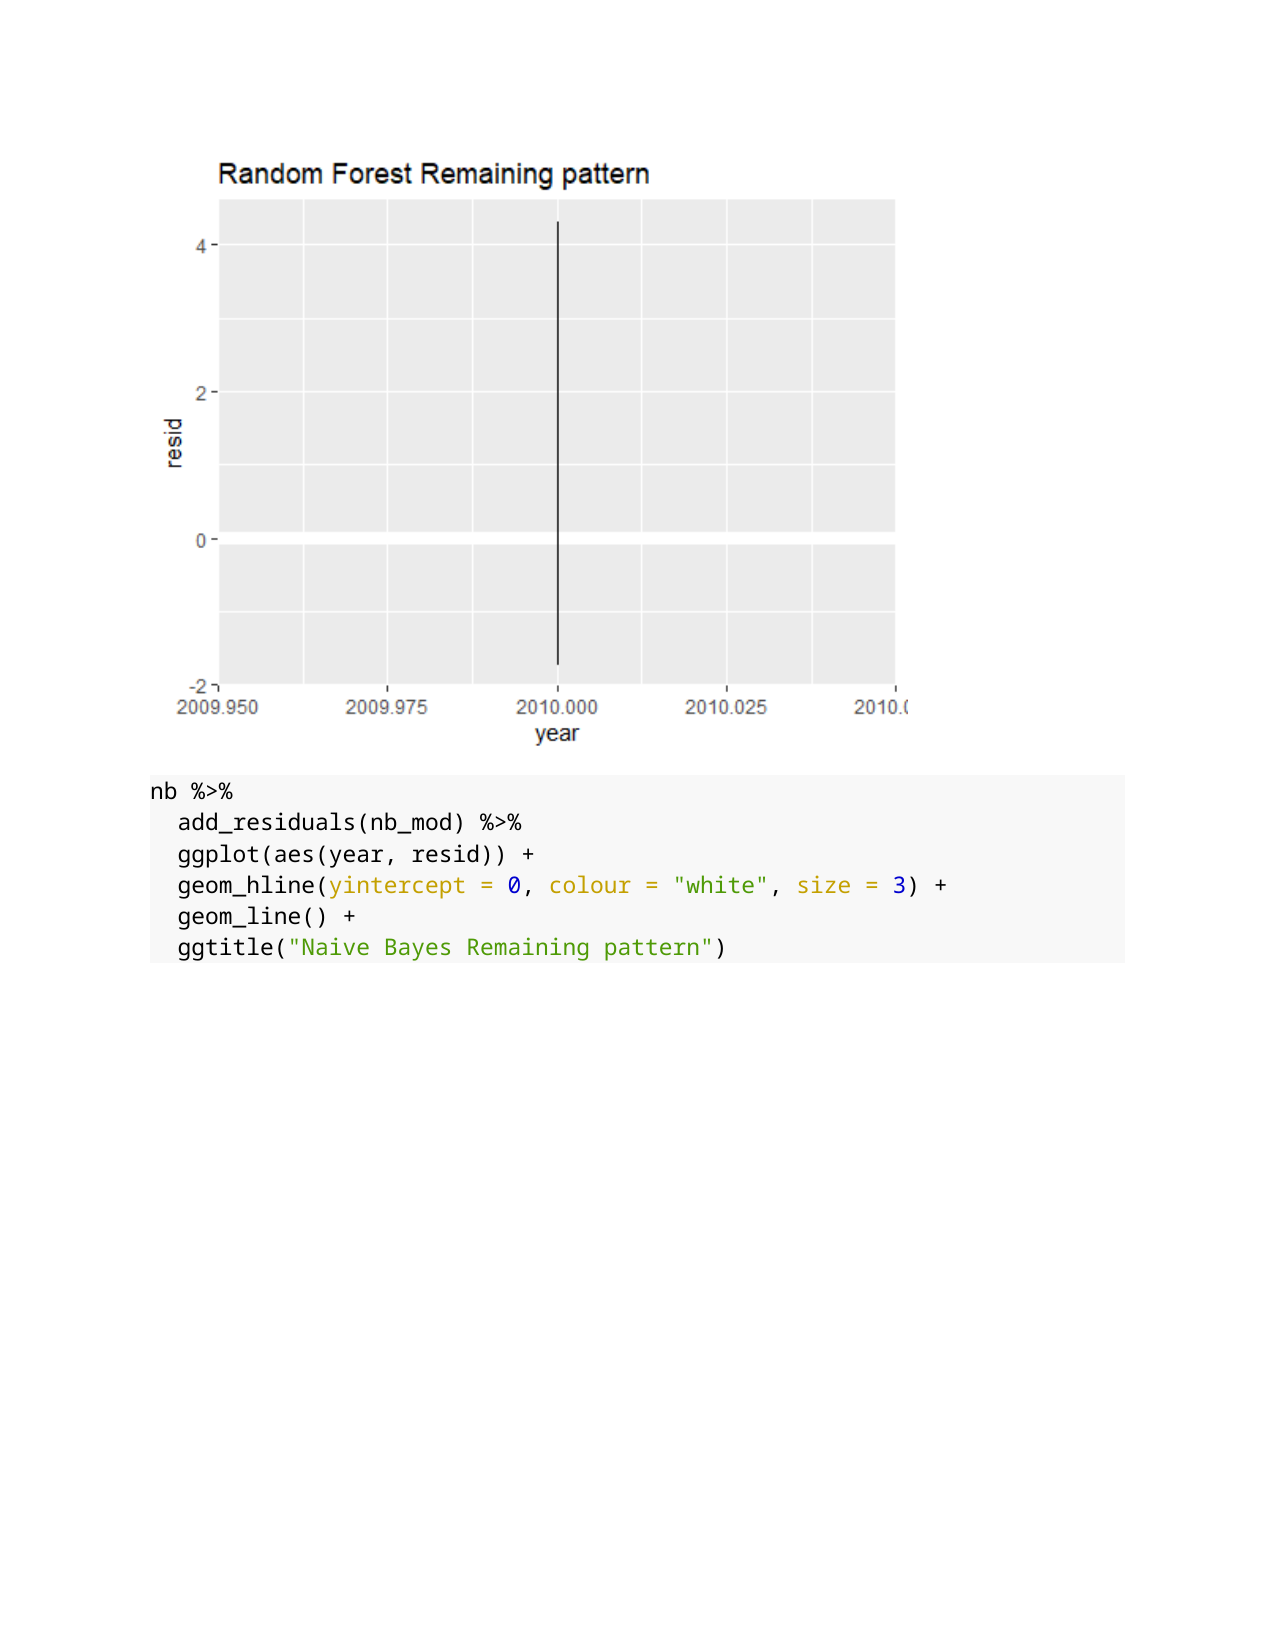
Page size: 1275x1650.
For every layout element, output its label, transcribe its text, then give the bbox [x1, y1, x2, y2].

picture [150, 150, 908, 757]
text nb %>% add_residuals(nb_mod) %>% ggplot(aes(year, resid)) + geom_hline(yintercept = 0, colour = "white", size = 3) + geom_line() + ggtitle("Naive Bayes Remaining pattern") [232, 775, 1125, 963]
